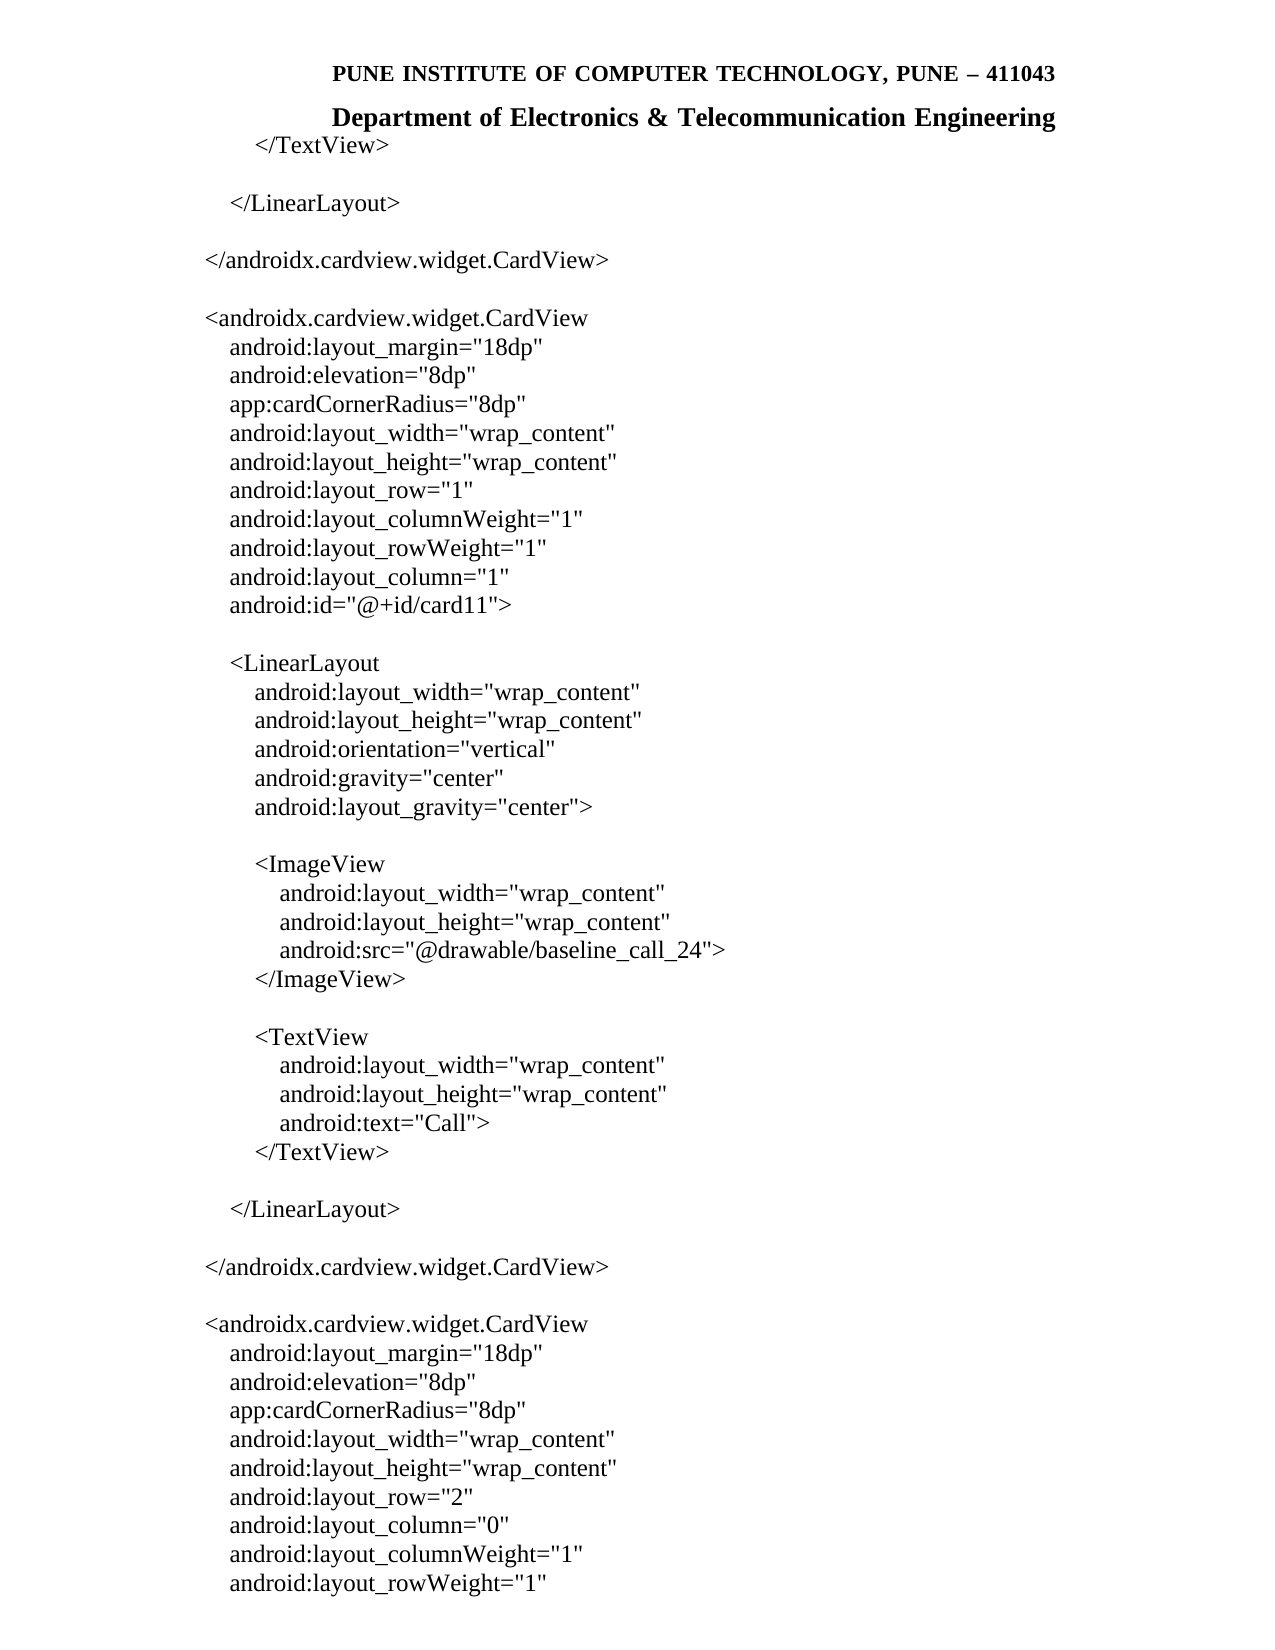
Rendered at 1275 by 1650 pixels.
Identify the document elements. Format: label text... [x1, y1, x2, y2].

text <LinearLayout android:layout_width="wrap_content" android:layout_height="wrap_content" android:orientation="vertical" android:gravity="center" android:layout_gravity="center"> [229, 648, 725, 820]
text </TextView> [254, 131, 1096, 159]
text </TextView> [254, 1137, 1096, 1166]
text </androidx.cardview.widget.CardView> [204, 1252, 1096, 1281]
text <ImageView android:layout_width="wrap_content" android:layout_height="wrap_content" android:src="@drawable/baseline_call_24"> [254, 849, 769, 964]
text </ImageView> [254, 964, 1096, 993]
text <androidx.cardview.widget.CardView android:layout_margin="18dp" android:elevation="8dp" app:cardCornerRadius="8dp" android:layout_width="wrap_content" android:layout_height="wrap_content" android:layout_row="2" android:layout_column="0" android:layout_columnWeight="1" android:layout_rowWeight="1" [204, 1309, 725, 1597]
text </LinearLayout> [229, 1194, 1096, 1223]
text <androidx.cardview.widget.CardView android:layout_margin="18dp" android:elevation="8dp" app:cardCornerRadius="8dp" android:layout_width="wrap_content" android:layout_height="wrap_content" android:layout_row="1" android:layout_columnWeight="1" android:layout_rowWeight="1" android:layout_column="1" android:id="@+id/card11"> [204, 303, 725, 619]
text </LinearLayout> [229, 188, 1096, 217]
text <TextView android:layout_width="wrap_content" android:layout_height="wrap_content" android:text="Call"> [254, 1022, 725, 1137]
text </androidx.cardview.widget.CardView> [204, 245, 1096, 274]
